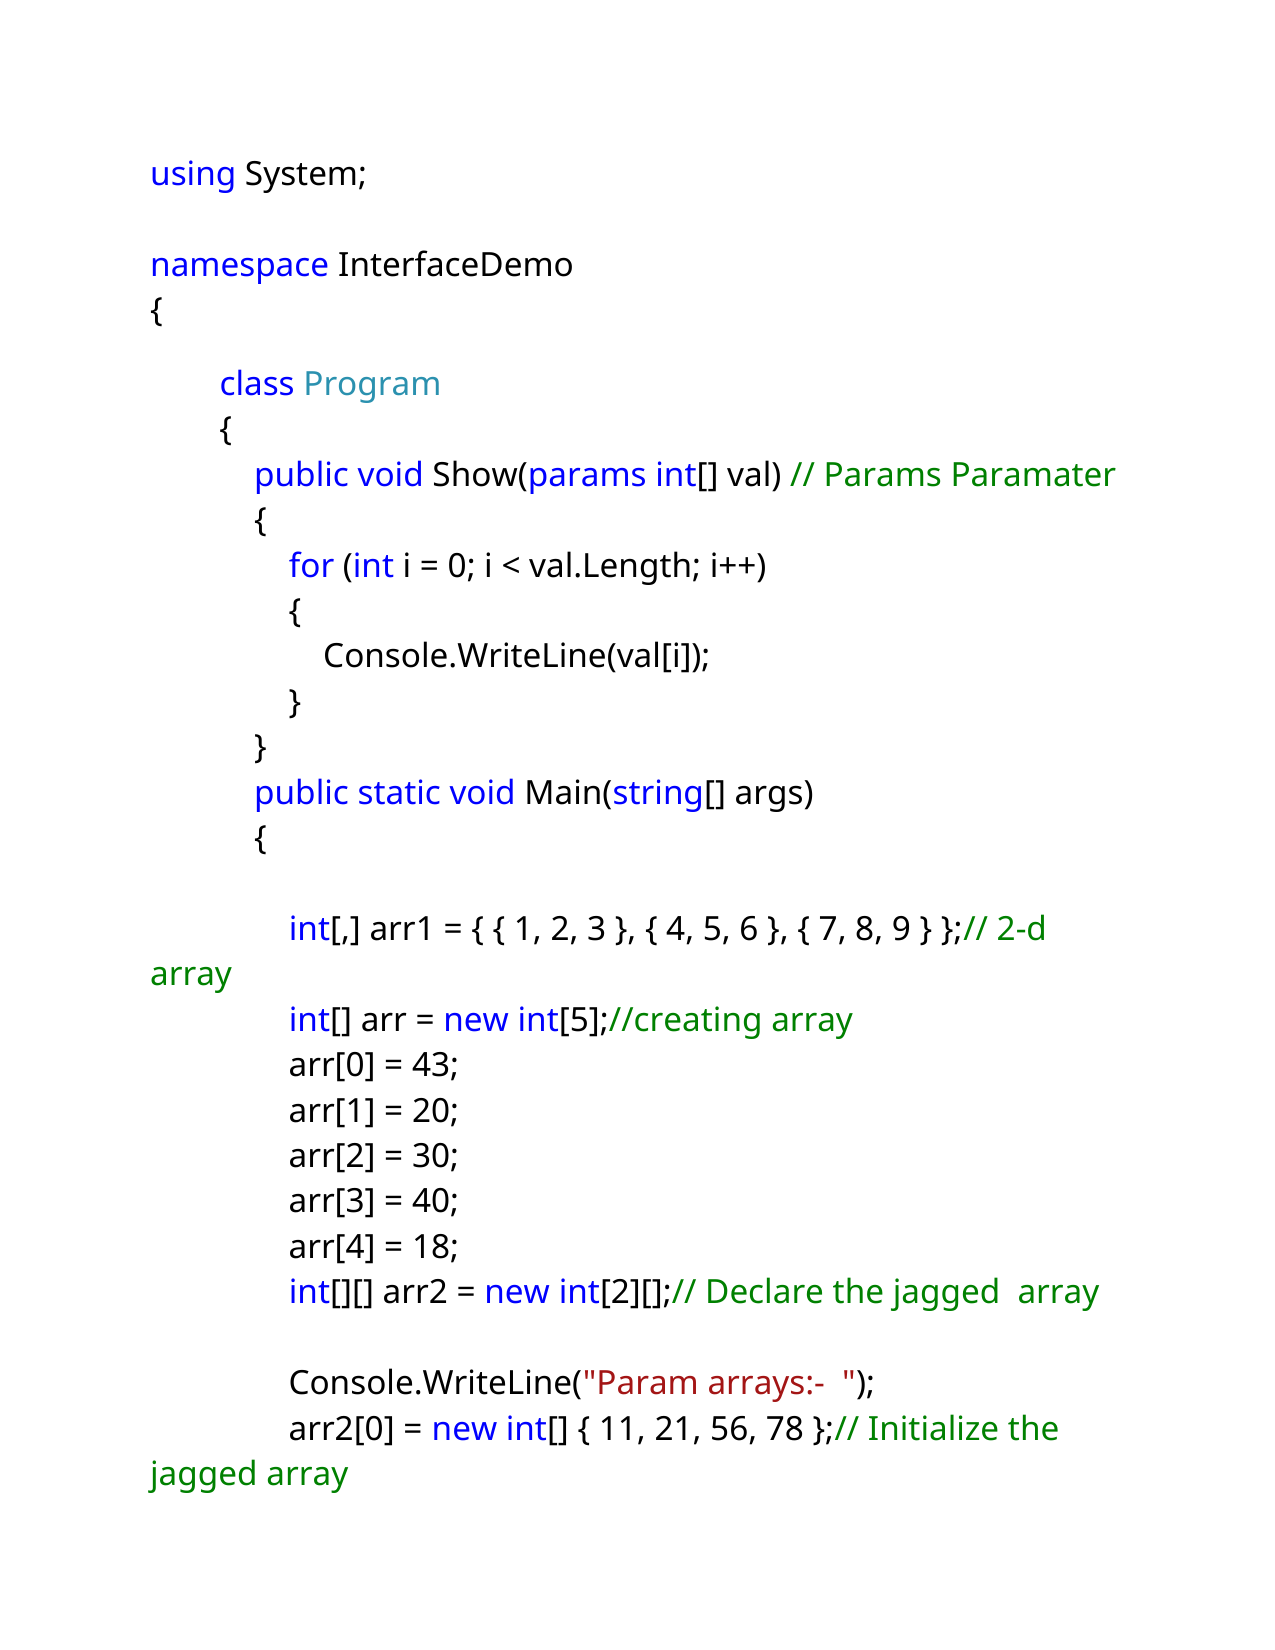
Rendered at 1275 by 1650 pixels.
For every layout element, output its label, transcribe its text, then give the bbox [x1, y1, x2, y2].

text int[,] arr1 = { { 1, 2, 3 }, { 4, 5, 6 }, { 7, 8, 9 } };// 2-d array [150, 905, 1125, 996]
text public void Show(params int[] val) // Params Paramater [150, 451, 1125, 496]
text namespace InterfaceDemo [150, 241, 1125, 286]
text { [150, 286, 1125, 332]
text { [150, 405, 1125, 451]
text class Program [150, 360, 1125, 405]
text arr[0] = 43; [150, 1041, 1125, 1086]
text Console.WriteLine(val[i]); [150, 632, 1125, 678]
text int[][] arr2 = new int[2][];// Declare the jagged array [150, 1268, 1125, 1313]
text } [150, 678, 1125, 723]
text arr2[0] = new int[] { 11, 21, 56, 78 };// Initialize the jagged array [150, 1404, 1125, 1495]
text arr[2] = 30; [150, 1132, 1125, 1177]
text for (int i = 0; i < val.Length; i++) [150, 541, 1125, 587]
text Console.WriteLine("Param arrays:- "); [150, 1359, 1125, 1404]
text { [150, 587, 1125, 632]
text arr[1] = 20; [150, 1086, 1125, 1132]
text { [150, 496, 1125, 541]
text int[] arr = new int[5];//creating array [150, 996, 1125, 1041]
text public static void Main(string[] args) [150, 768, 1125, 814]
text { [150, 814, 1125, 859]
text arr[3] = 40; [150, 1177, 1125, 1223]
text } [150, 723, 1125, 768]
text arr[4] = 18; [150, 1223, 1125, 1268]
text using System; [150, 150, 1125, 195]
